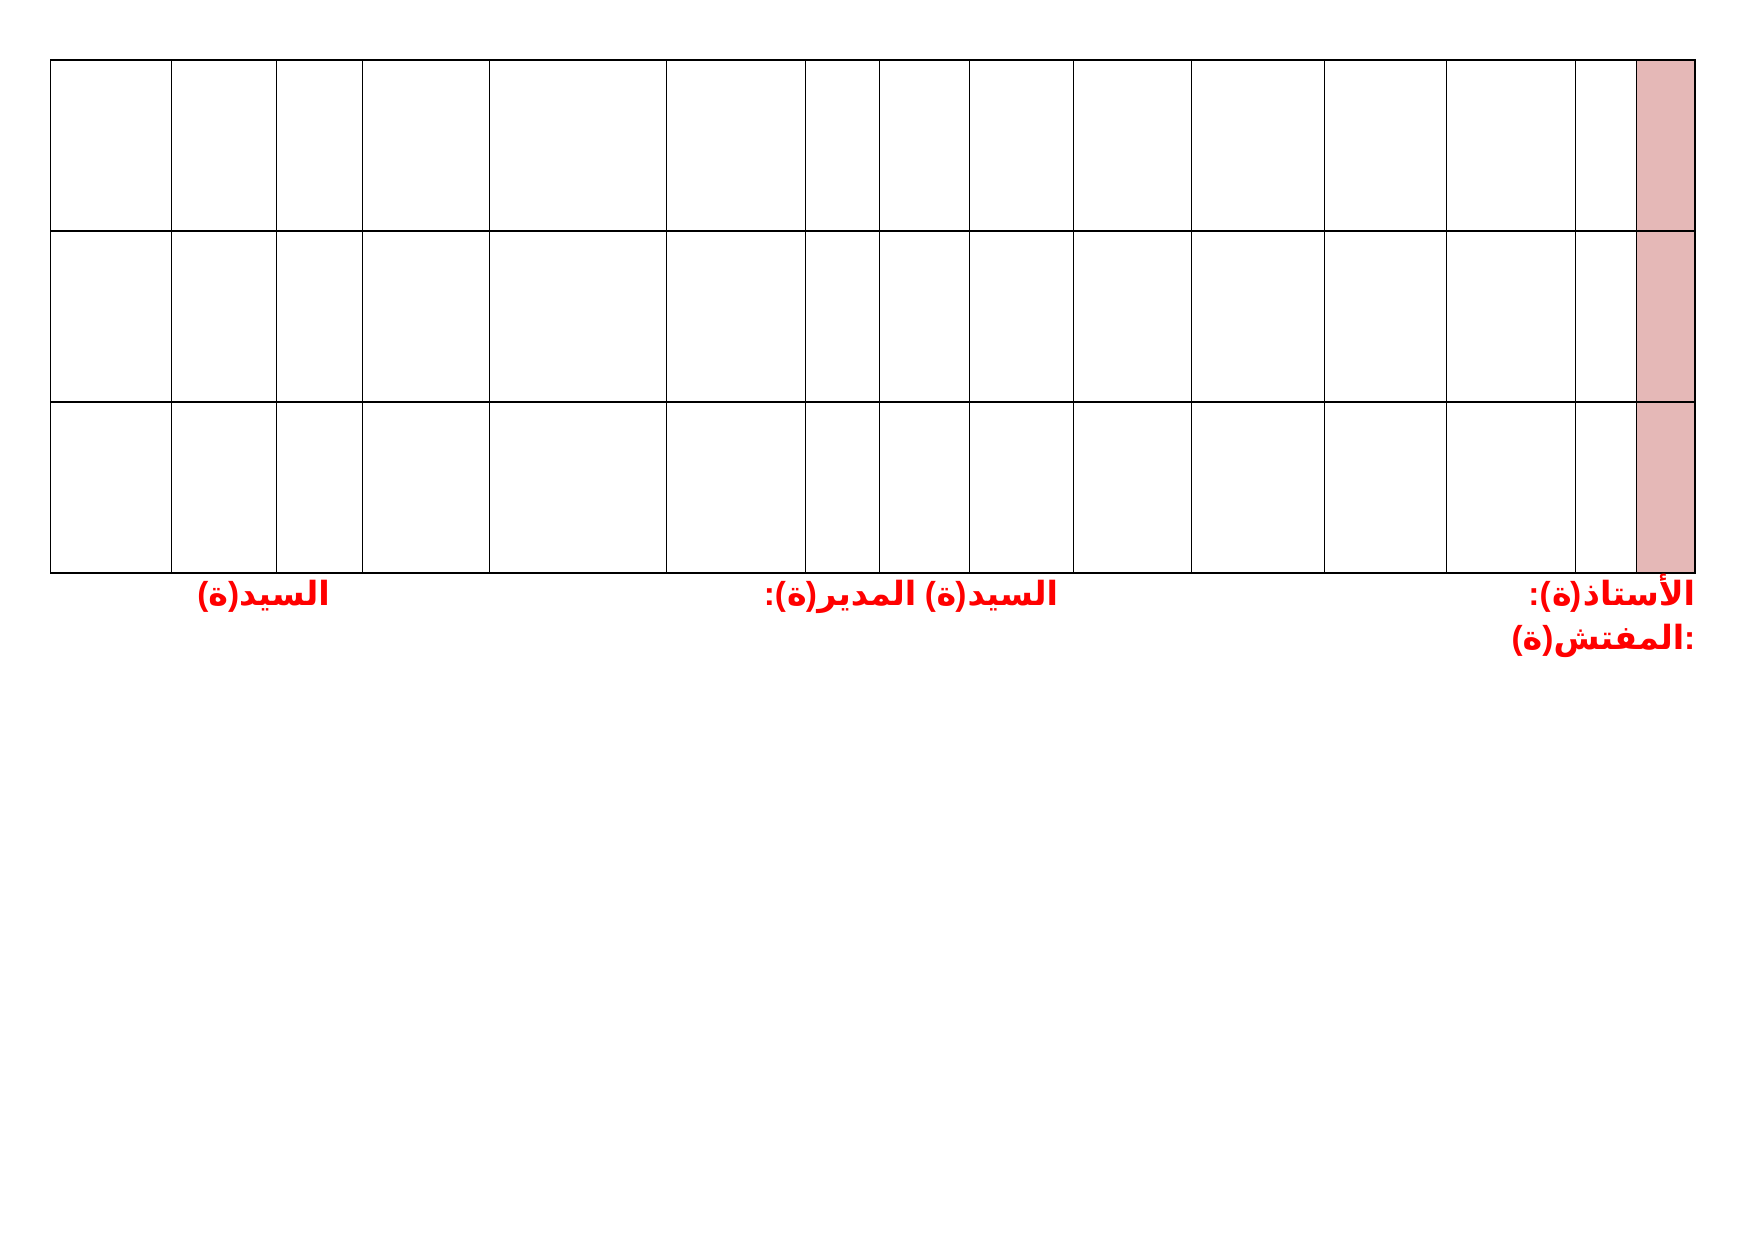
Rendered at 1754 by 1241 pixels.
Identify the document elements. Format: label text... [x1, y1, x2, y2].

table_cell [1447, 61, 1575, 230]
table_cell [806, 403, 879, 572]
table_cell [970, 232, 1073, 401]
table_cell [667, 403, 805, 572]
table_cell [172, 232, 276, 401]
table_cell [363, 232, 489, 401]
table_cell [1576, 232, 1636, 401]
table_cell [277, 232, 362, 401]
table_cell [1447, 232, 1575, 401]
table_cell [1325, 61, 1446, 230]
table_cell [880, 232, 969, 401]
table_cell [1637, 403, 1694, 572]
table_cell [1192, 403, 1324, 572]
table_cell [1637, 232, 1694, 401]
table_cell [970, 403, 1073, 572]
table_cell [1074, 403, 1191, 572]
table_cell [1325, 403, 1446, 572]
table_cell [172, 61, 276, 230]
table_cell [51, 61, 171, 230]
table_cell [363, 61, 489, 230]
table_cell [490, 232, 666, 401]
table_cell [1074, 232, 1191, 401]
table_cell [277, 61, 362, 230]
table_cell [51, 232, 171, 401]
text الأستاذ(ة): السيد(ة) المدير(ة): السيد(ة) المفتش(ة): [59, 574, 1695, 656]
table_cell [1074, 61, 1191, 230]
table_cell [970, 61, 1073, 230]
table_cell [51, 403, 171, 572]
table_cell [1192, 232, 1324, 401]
table_cell [1576, 61, 1636, 230]
table_cell [1576, 403, 1636, 572]
table_cell [880, 61, 969, 230]
table_cell [490, 403, 666, 572]
table_cell [1192, 61, 1324, 230]
table_cell [363, 403, 489, 572]
table_cell [490, 61, 666, 230]
table_cell [806, 61, 879, 230]
table_cell [172, 403, 276, 572]
table_cell [667, 232, 805, 401]
table_cell [1325, 232, 1446, 401]
table_cell [806, 232, 879, 401]
table_cell [277, 403, 362, 572]
table_cell [880, 403, 969, 572]
table_cell [1637, 61, 1694, 230]
table_cell [667, 61, 805, 230]
table_cell [1447, 403, 1575, 572]
